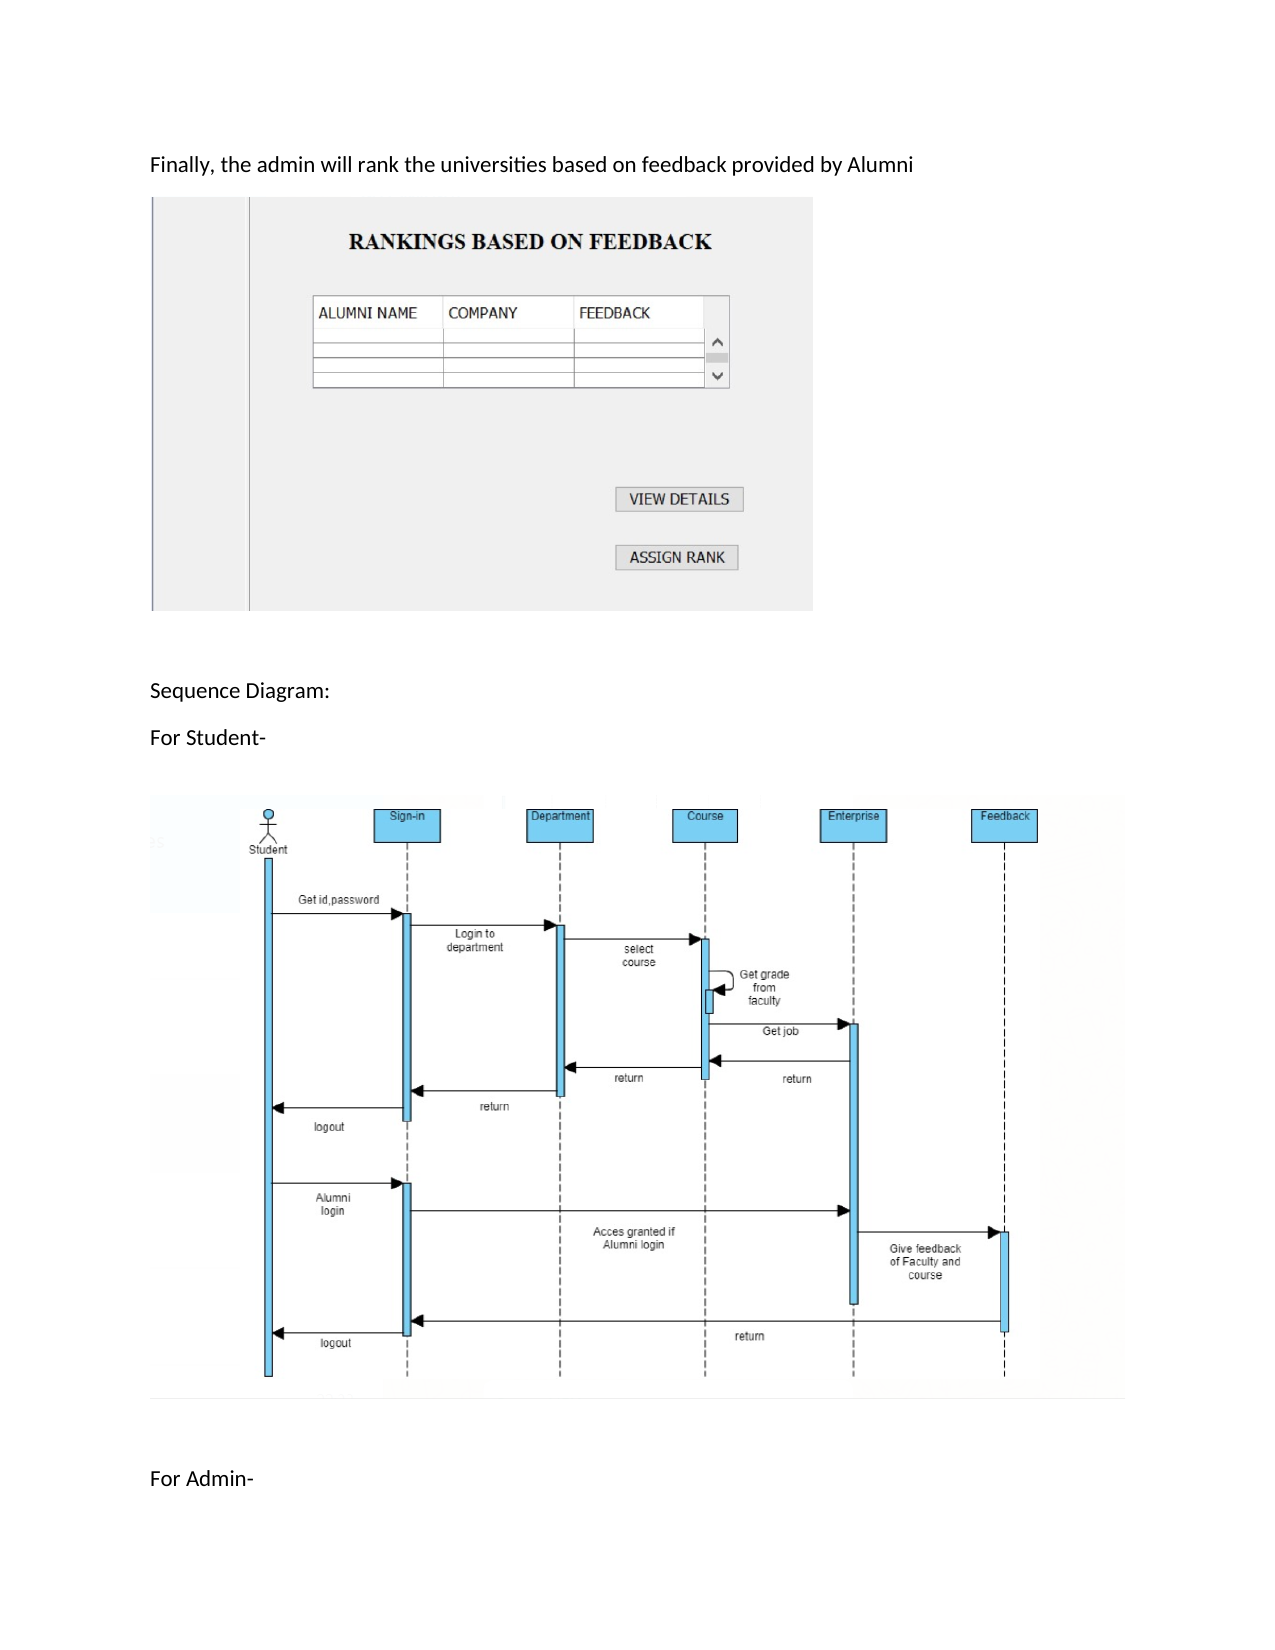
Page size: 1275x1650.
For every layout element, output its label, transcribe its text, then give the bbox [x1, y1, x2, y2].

text For Admin- [150, 1464, 1125, 1492]
picture [150, 770, 1125, 1399]
picture [150, 196, 813, 611]
text For Student- [150, 723, 1125, 751]
text Sequence Diagram: [150, 676, 1125, 704]
text Finally, the admin will rank the universities based on feedback provided by Alumni [150, 150, 1125, 178]
